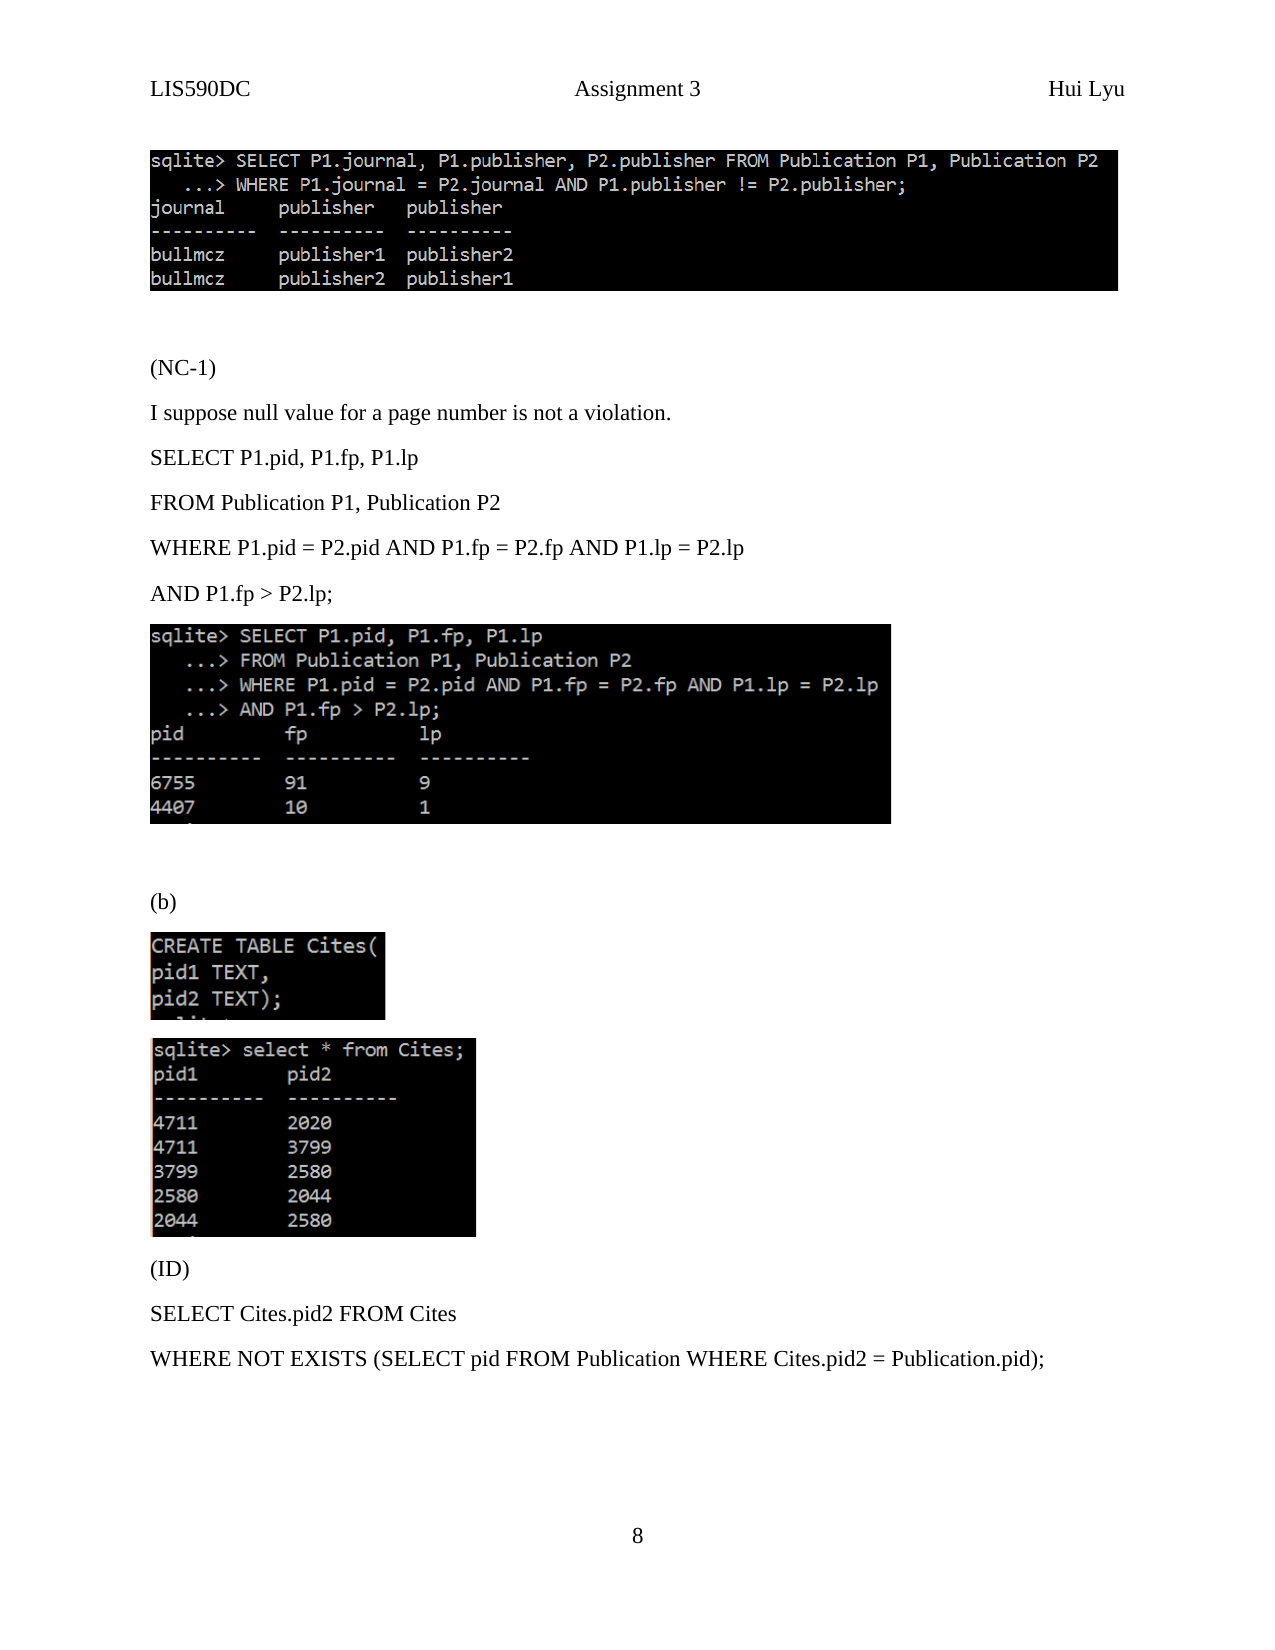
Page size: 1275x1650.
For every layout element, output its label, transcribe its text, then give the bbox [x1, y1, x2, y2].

text WHERE P1.pid = P2.pid AND P1.fp = P2.fp AND P1.lp = P2.lp [150, 534, 1125, 561]
picture [150, 1038, 477, 1237]
text (NC-1) [150, 354, 1125, 380]
text SELECT Cites.pid2 FROM Cites [150, 1300, 1125, 1327]
picture [150, 150, 1119, 291]
text AND P1.fp > P2.lp; [150, 579, 1125, 606]
picture [150, 932, 386, 1020]
text WHERE NOT EXISTS (SELECT pid FROM Publication WHERE Cites.pid2 = Publication.pid); [150, 1345, 1125, 1372]
text FROM Publication P1, Publication P2 [150, 489, 1125, 516]
picture [150, 624, 892, 824]
text I suppose null value for a page number is not a violation. [150, 399, 1125, 426]
text SELECT P1.pid, P1.fp, P1.lp [150, 444, 1125, 471]
text (b) [150, 888, 1125, 914]
text (ID) [150, 1255, 1125, 1282]
